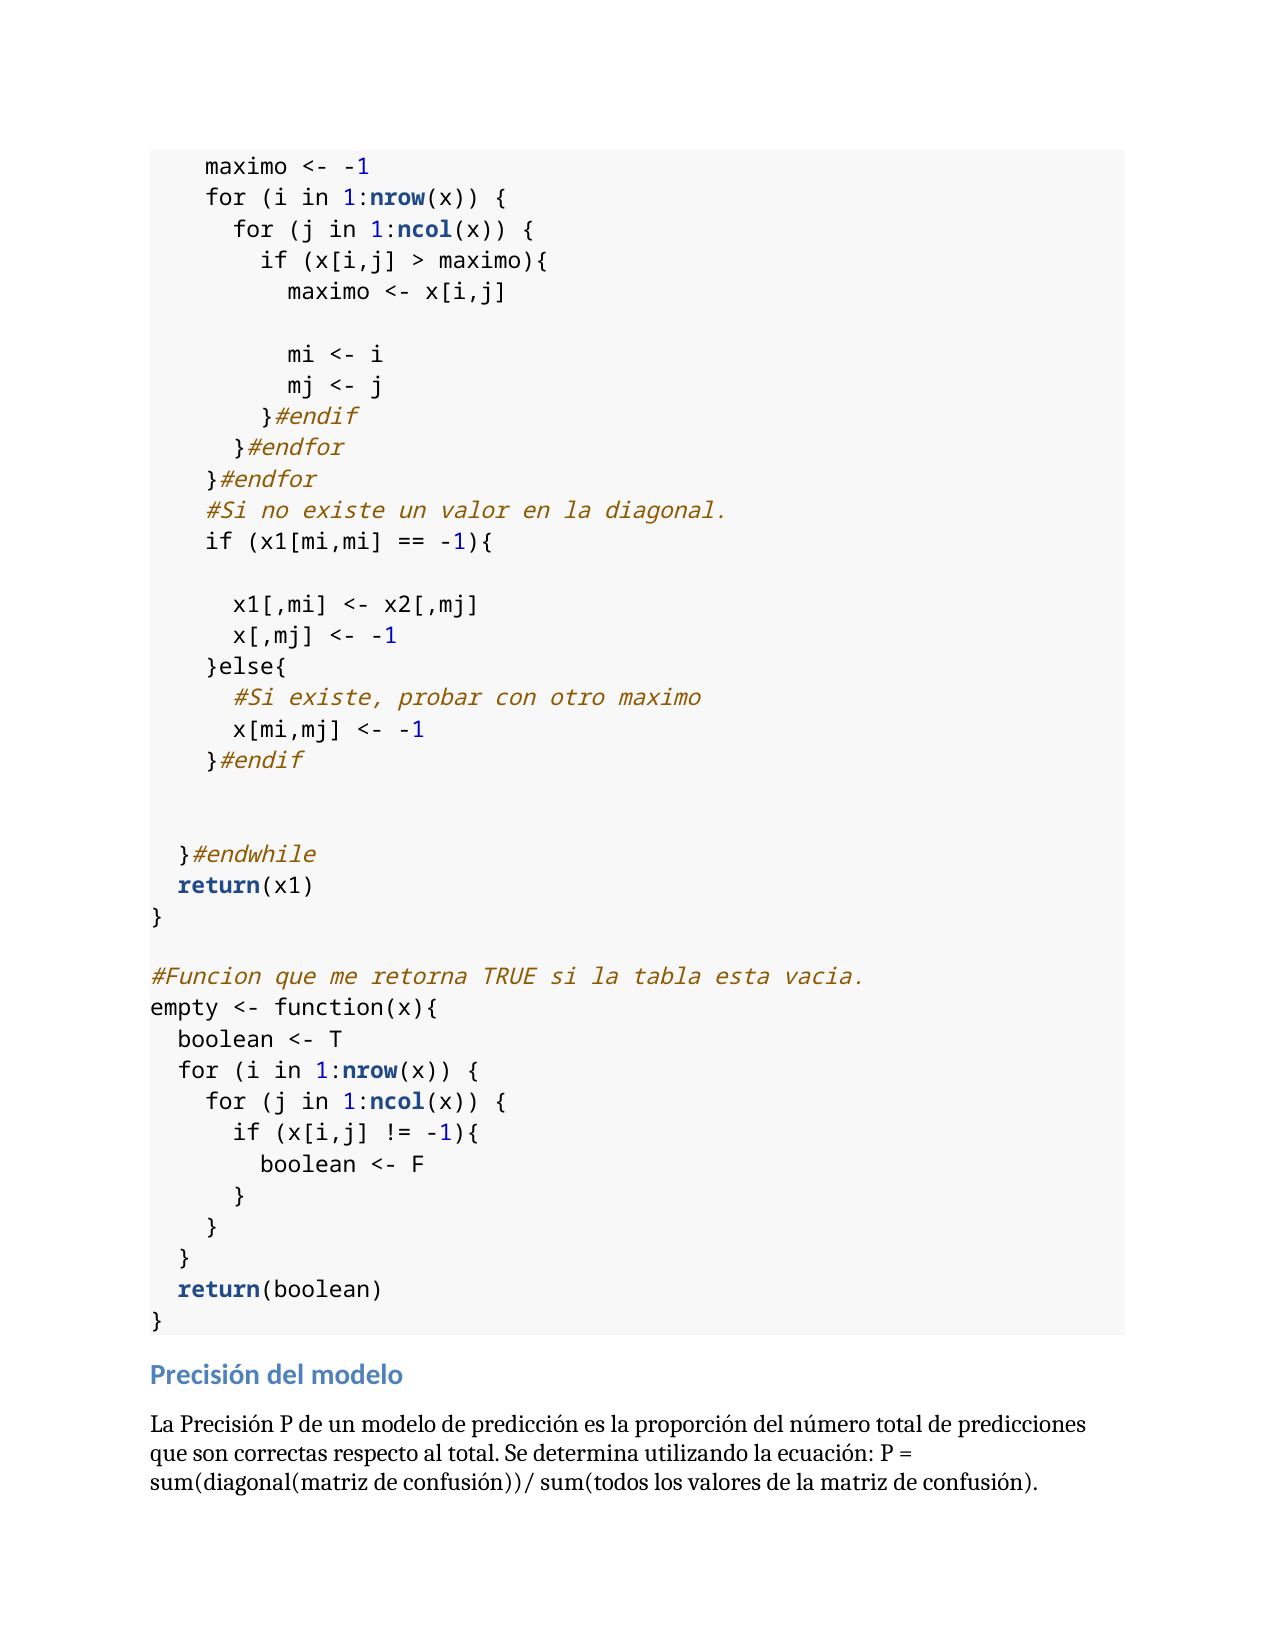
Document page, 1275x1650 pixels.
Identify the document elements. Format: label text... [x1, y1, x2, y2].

text La Precisión P de un modelo de predicción es la proporción del número total de predicciones que son correctas respecto al total. Se determina utilizando la ecuación: P = sum(diagonal(matriz de confusión))/ sum(todos los valores de la matriz de confusión). [150, 1410, 1125, 1496]
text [150, 150, 1125, 1335]
subtitle Precisión del modelo [150, 1356, 1125, 1391]
